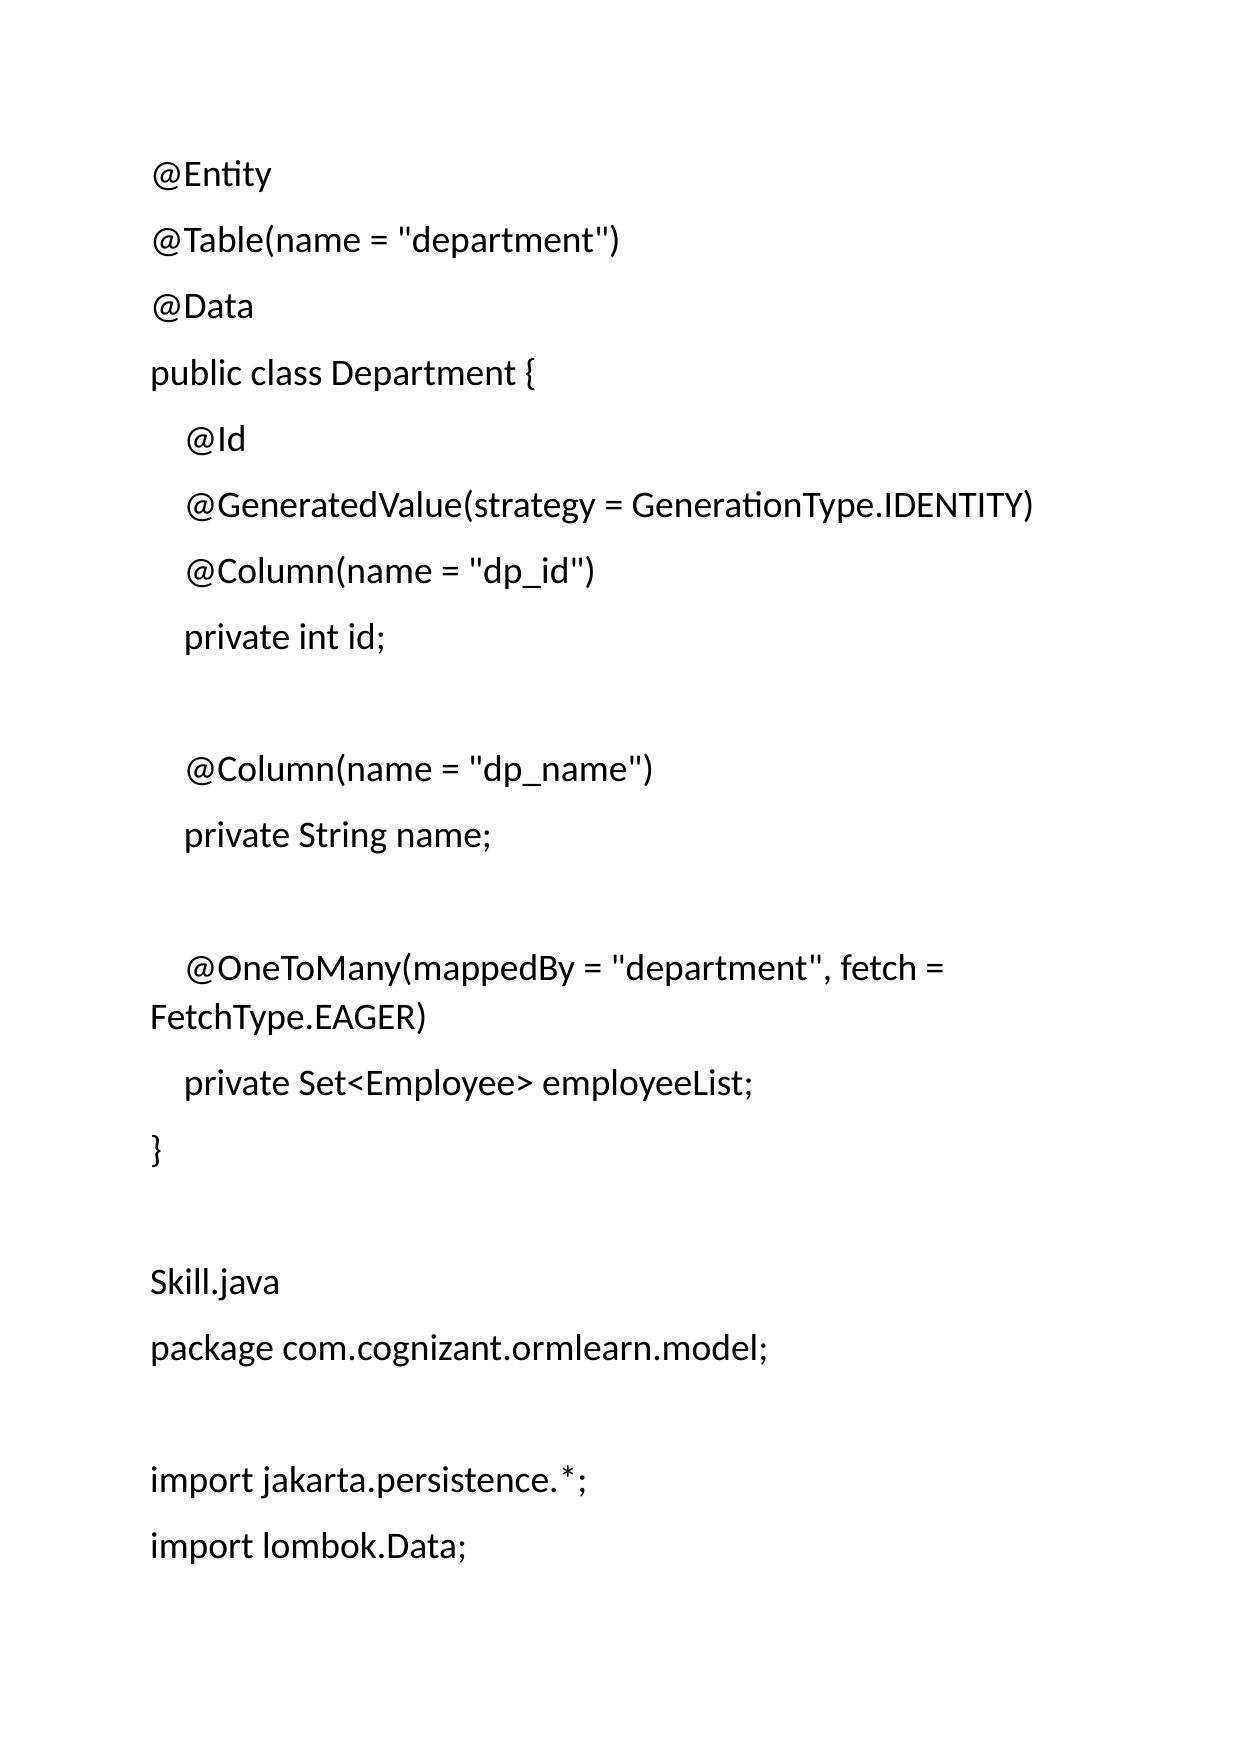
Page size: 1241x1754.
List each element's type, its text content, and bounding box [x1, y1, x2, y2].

text @Data [150, 282, 1090, 328]
text private int id; [150, 613, 1090, 659]
text } [150, 1126, 1090, 1171]
text import jakarta.persistence.*; [150, 1456, 1090, 1502]
text @Table(name = "department") [150, 216, 1090, 262]
text @Column(name = "dp_name") [150, 745, 1090, 791]
text private Set<Employee> employeeList; [150, 1059, 1090, 1105]
text public class Department { [150, 348, 1090, 394]
text Skill.java [150, 1258, 1090, 1304]
text @OneToMany(mappedBy = "department", fetch = FetchType.EAGER) [150, 944, 1090, 1039]
text @Entity [150, 150, 1090, 196]
text package com.cognizant.ormlearn.model; [150, 1324, 1090, 1370]
text @Column(name = "dp_id") [150, 547, 1090, 593]
text @GeneratedValue(strategy = GenerationType.IDENTITY) [150, 481, 1090, 527]
text private String name; [150, 811, 1090, 857]
text @Id [150, 414, 1090, 460]
text import lombok.Data; [150, 1522, 1090, 1568]
